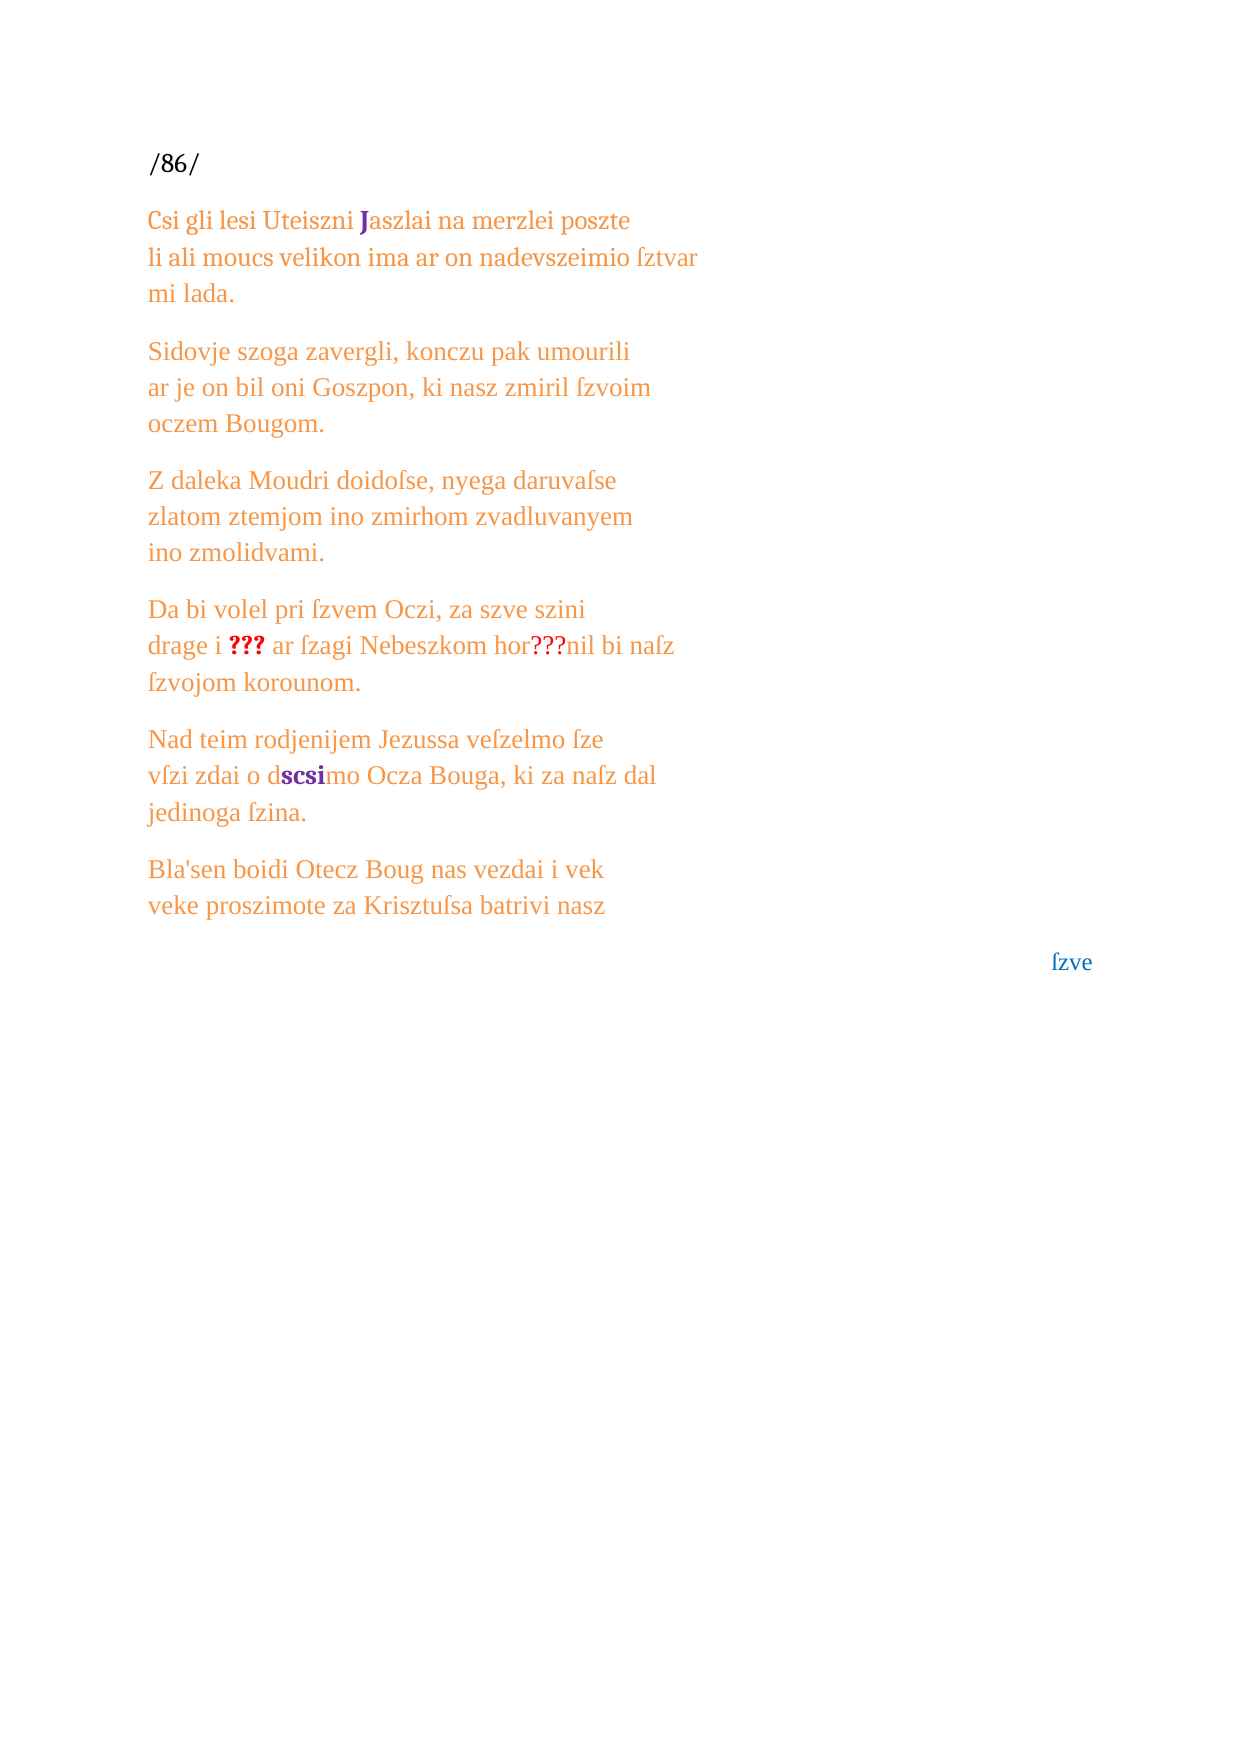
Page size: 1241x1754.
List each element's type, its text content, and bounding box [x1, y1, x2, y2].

text Sidovje szoga zavergli, konczu pak umourili ar je on bil oni Goszpon, ki nasz zmiril ſzvoim oczem Bougom. [148, 335, 1093, 438]
text Da bi volel pri ſzvem Oczi, za szve szini drage i ??? ar ſzagi Nebeszkom hor???nil bi naſz ſzvojom korounom. [148, 593, 1093, 697]
text ſzve [148, 947, 1093, 975]
text Nad teim rodjenijem Jezussa veſzelmo ſze vſzi zdai o dscsimo Ocza Bouga, ki za naſz dal jedinoga ſzina. [148, 723, 1093, 827]
text Bla'sen boidi Otecz Boug nas vezdai i vek veke proszimote za Krisztuſsa batrivi nasz [148, 853, 1093, 920]
text /86/ [148, 148, 1093, 179]
text Z daleka Moudri doidoſse, nyega daruvaſse zlatom ztemjom ino zmirhom zvadluvanyem ino zmolidvami. [148, 464, 1093, 567]
text Csi gli lesi Uteiszni Jaszlai na merzlei poszte li ali moucs velikon ima ar on nadevszeimio ſztvar mi lada. [148, 205, 1093, 309]
